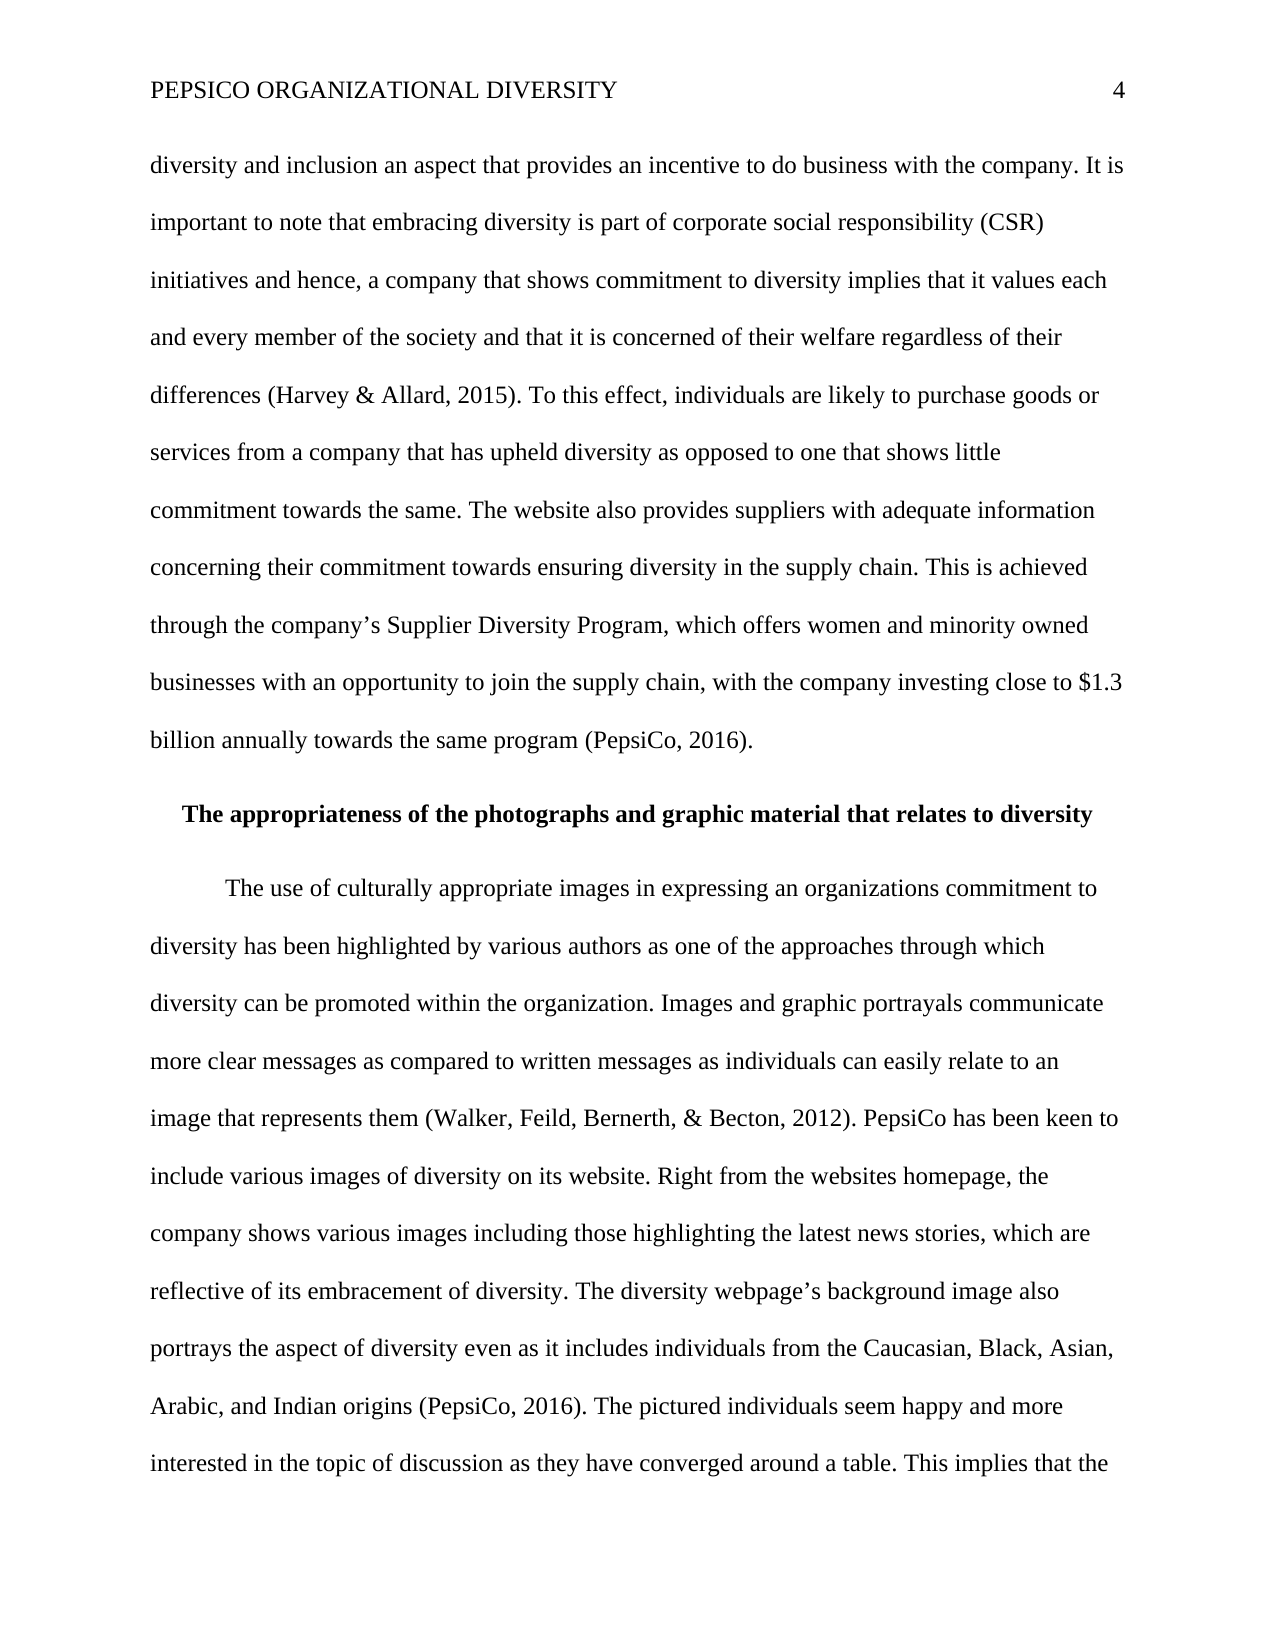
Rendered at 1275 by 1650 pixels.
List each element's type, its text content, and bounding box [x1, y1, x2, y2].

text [150, 150, 1125, 754]
text The appropriateness of the photographs and graphic material that relates to diversity [150, 799, 1125, 828]
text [150, 873, 1125, 1477]
